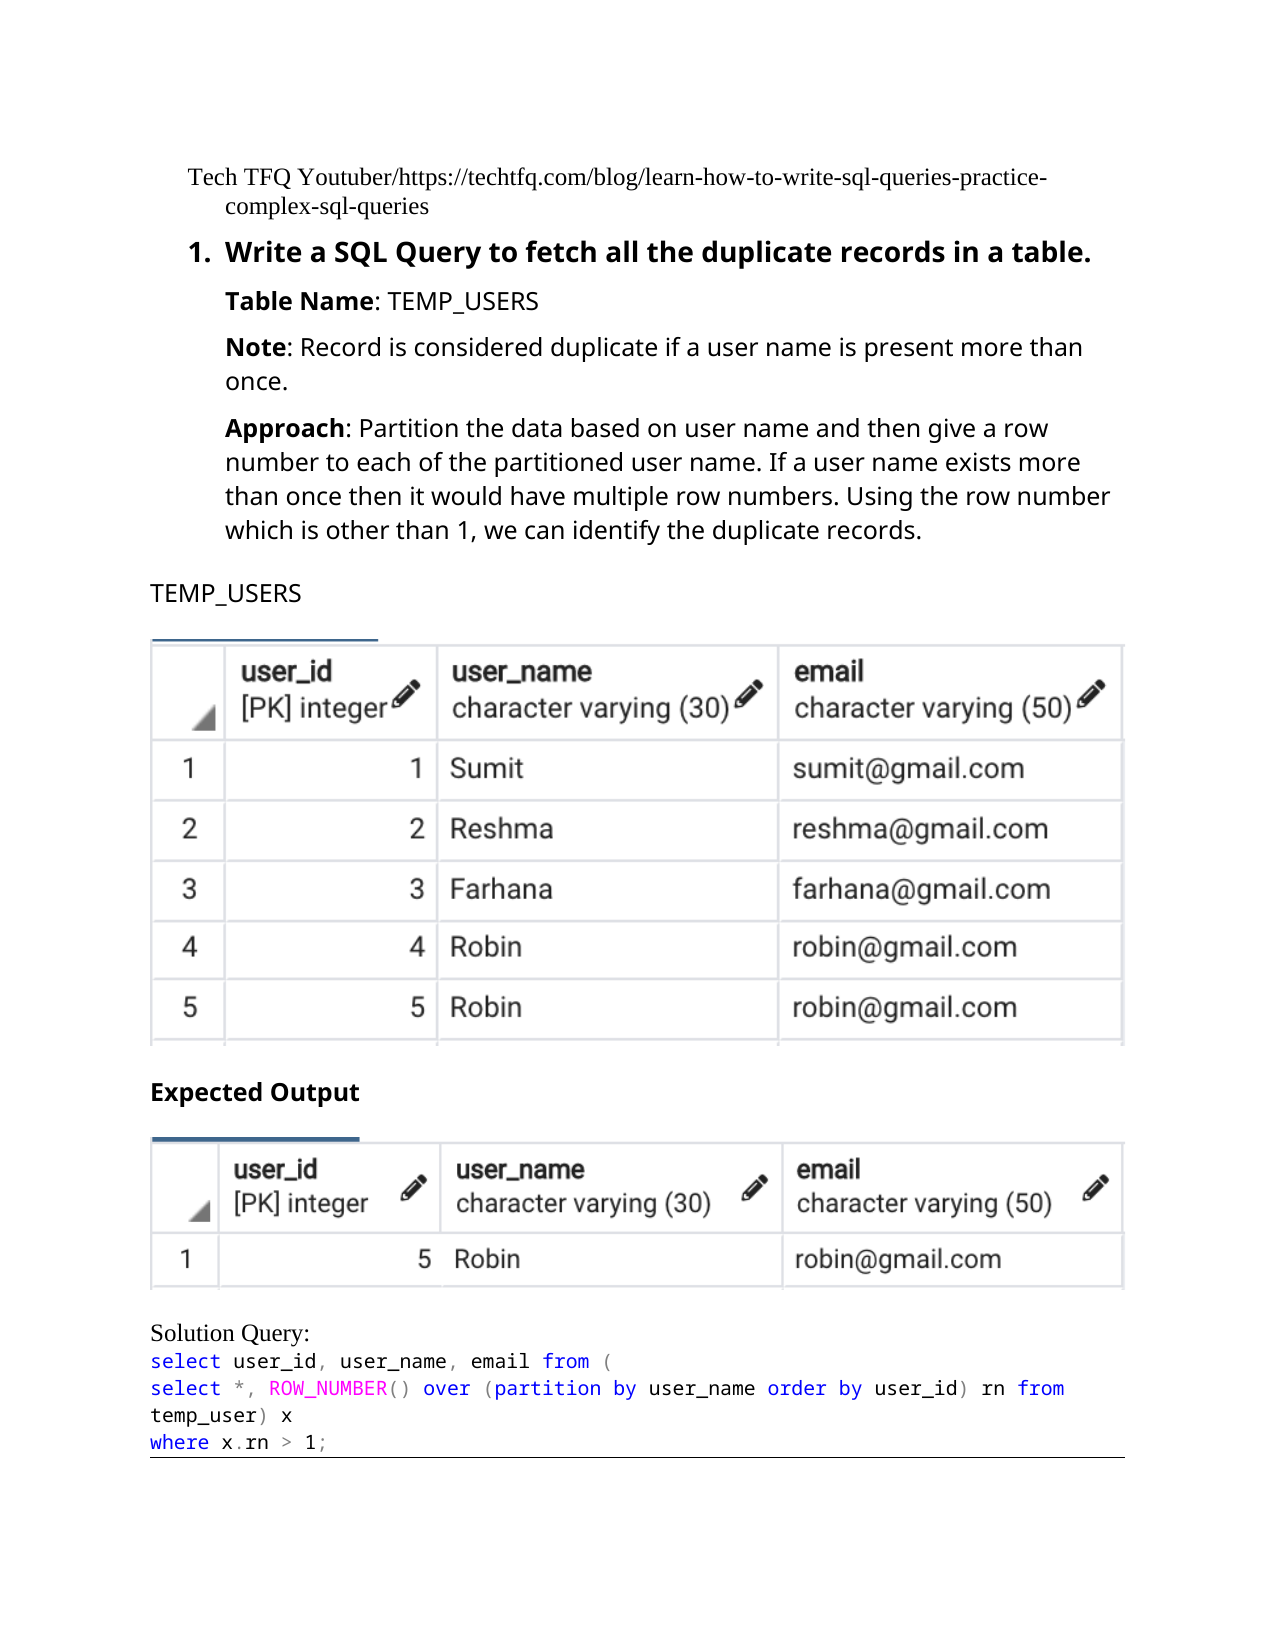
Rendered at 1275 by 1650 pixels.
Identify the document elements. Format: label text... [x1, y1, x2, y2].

text select user_id, user_name, email from ( [150, 1347, 1125, 1374]
text TEMP_USERS [150, 576, 1125, 610]
list Write a SQL Query to fetch all the duplicate records in a table. [187, 232, 1125, 271]
text Note: Record is considered duplicate if a user name is present more than once. [225, 330, 1125, 398]
text Tech TFQ Youtuber/https://techtfq.com/blog/learn-how-to-write-sql-queries-practice-complex-sql-queries [187, 162, 1125, 220]
text Solution Query: [150, 1318, 1125, 1347]
text Expected Output [150, 1074, 1125, 1109]
text where x.rn > 1; [150, 1428, 1125, 1457]
text select *, ROW_NUMBER() over (partition by user_name order by user_id) rn from temp_user) x [150, 1374, 1125, 1428]
picture [150, 639, 1125, 1046]
picture [150, 1137, 1125, 1290]
text Table Name: TEMP_USERS [225, 283, 1125, 317]
text Approach: Partition the data based on user name and then give a row number to each of the partitioned user name. If a user name exists more than once then it would have multiple row numbers. Using the row number which is other than 1, we can identify the duplicate records. [225, 411, 1125, 547]
